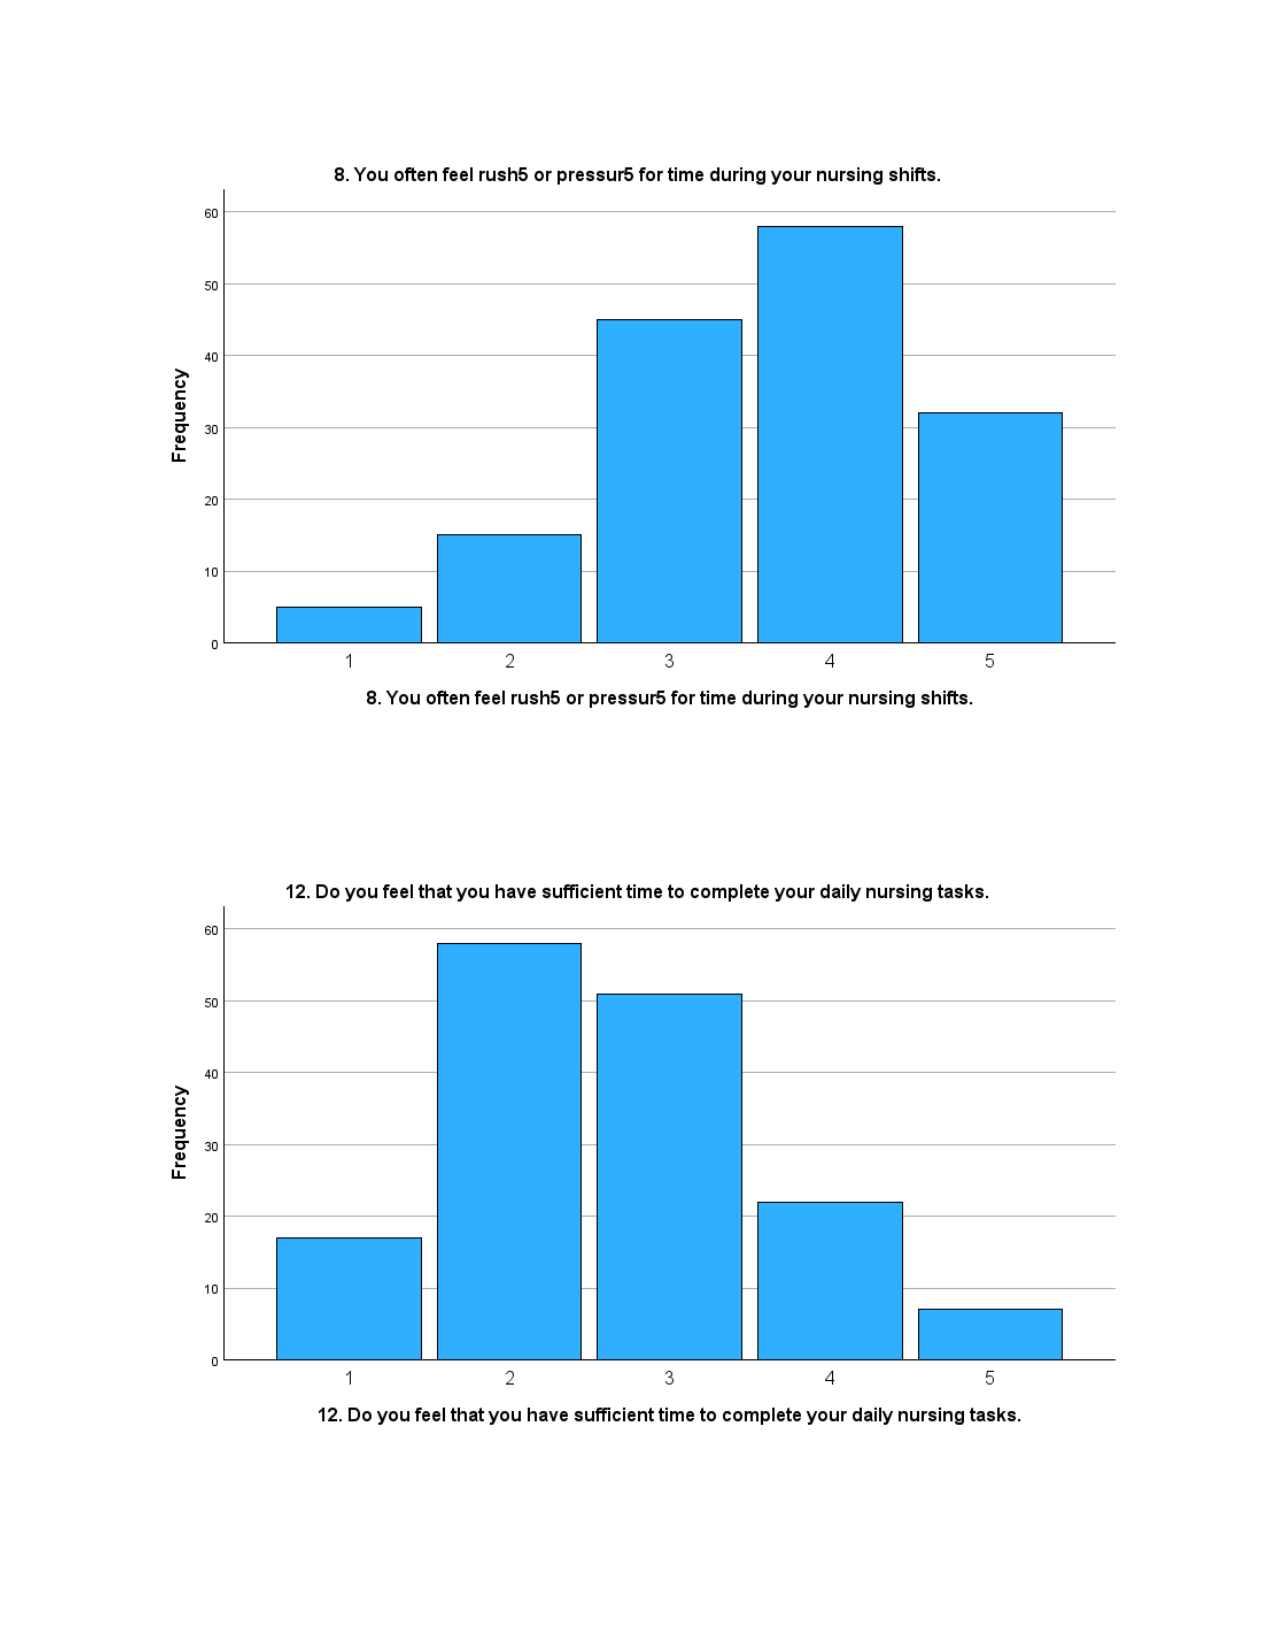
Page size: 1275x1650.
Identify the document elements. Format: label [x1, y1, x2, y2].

picture [150, 867, 1125, 1441]
picture [150, 150, 1125, 724]
